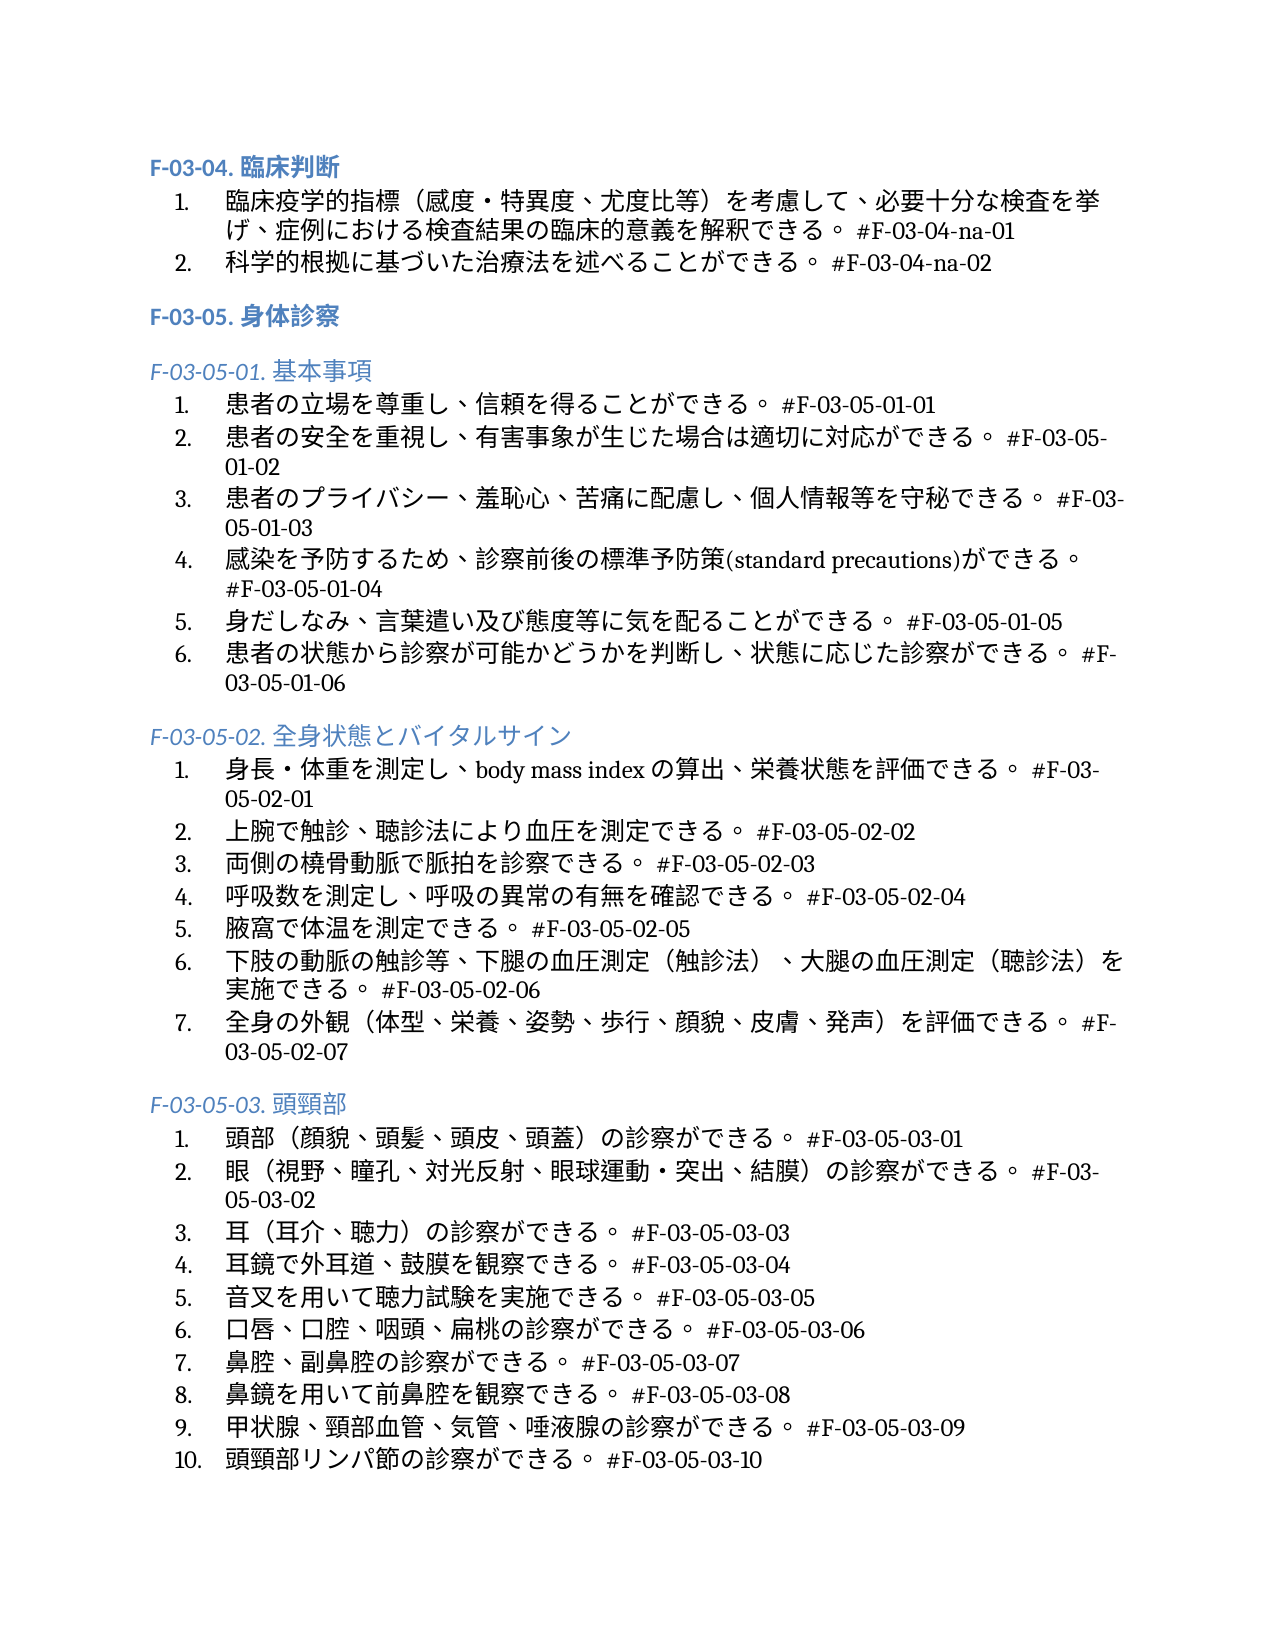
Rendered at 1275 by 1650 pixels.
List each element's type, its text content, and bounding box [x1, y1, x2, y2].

list 患者の立場を尊重し、信頼を得ることができる。 #F-03-05-01-01 [175, 391, 1125, 420]
list 身だしなみ、言葉遣い及び態度等に気を配ることができる。 #F-03-05-01-05 [175, 608, 1125, 636]
list 耳鏡で外耳道、鼓膜を観察できる。 #F-03-05-03-04 [175, 1251, 1125, 1280]
list 音叉を用いて聴力試験を実施できる。 #F-03-05-03-05 [175, 1284, 1125, 1312]
subtitle F-03-05. 身体診察 [150, 299, 1125, 333]
subtitle F-03-05-03. 頭頸部 [150, 1087, 1125, 1121]
list 両側の橈骨動脈で脈拍を診察できる。 #F-03-05-02-03 [175, 850, 1125, 879]
list 感染を予防するため、診察前後の標準予防策(standard precautions)ができる。 #F-03-05-01-04 [175, 546, 1125, 604]
list 患者の状態から診察が可能かどうかを判断し、状態に応じた診察ができる。 #F-03-05-01-06 [175, 640, 1125, 698]
list 患者の安全を重視し、有害事象が生じた場合は適切に対応ができる。 #F-03-05-01-02 [175, 424, 1125, 481]
list 科学的根拠に基づいた治療法を述べることができる。 #F-03-04-na-02 [175, 249, 1125, 278]
list 頭部（顔貌、頭髪、頭皮、頭蓋）の診察ができる。 #F-03-05-03-01 [175, 1125, 1125, 1154]
subtitle F-03-04. 臨床判断 [150, 150, 1125, 184]
list 眼（視野、瞳孔、対光反射、眼球運動・突出、結膜）の診察ができる。 #F-03-05-03-02 [175, 1157, 1125, 1215]
list 下肢の動脈の触診等、下腿の血圧測定（触診法）、大腿の血圧測定（聴診法）を実施できる。 #F-03-05-02-06 [175, 947, 1125, 1005]
list 耳（耳介、聴力）の診察ができる。 #F-03-05-03-03 [175, 1219, 1125, 1247]
list 患者のプライバシー、羞恥心、苦痛に配慮し、個人情報等を守秘できる。 #F-03-05-01-03 [175, 485, 1125, 543]
list 腋窩で体温を測定できる。 #F-03-05-02-05 [175, 915, 1125, 944]
subtitle F-03-05-02. 全身状態とバイタルサイン [150, 718, 1125, 752]
list 上腕で触診、聴診法により血圧を測定できる。 #F-03-05-02-02 [175, 817, 1125, 846]
list 鼻腔、副鼻腔の診察ができる。 #F-03-05-03-07 [175, 1349, 1125, 1377]
subtitle F-03-05-01. 基本事項 [150, 353, 1125, 388]
list 口唇、口腔、咽頭、扁桃の診察ができる。 #F-03-05-03-06 [175, 1316, 1125, 1345]
list 身長・体重を測定し、body mass index の算出、栄養状態を評価できる。 #F-03-05-02-01 [175, 756, 1125, 814]
list 全身の外観（体型、栄養、姿勢、歩行、顔貌、皮膚、発声）を評価できる。 #F-03-05-02-07 [175, 1009, 1125, 1066]
list 呼吸数を測定し、呼吸の異常の有無を確認できる。 #F-03-05-02-04 [175, 882, 1125, 911]
list 頭頸部リンパ節の診察ができる。 #F-03-05-03-10 [175, 1446, 1125, 1475]
list 鼻鏡を用いて前鼻腔を観察できる。 #F-03-05-03-08 [175, 1381, 1125, 1410]
list 臨床疫学的指標（感度・特異度、尤度比等）を考慮して、必要十分な検査を挙げ、症例における検査結果の臨床的意義を解釈できる。 #F-03-04-na-01 [175, 188, 1125, 245]
list 甲状腺、頸部血管、気管、唾液腺の診察ができる。 #F-03-05-03-09 [175, 1414, 1125, 1442]
